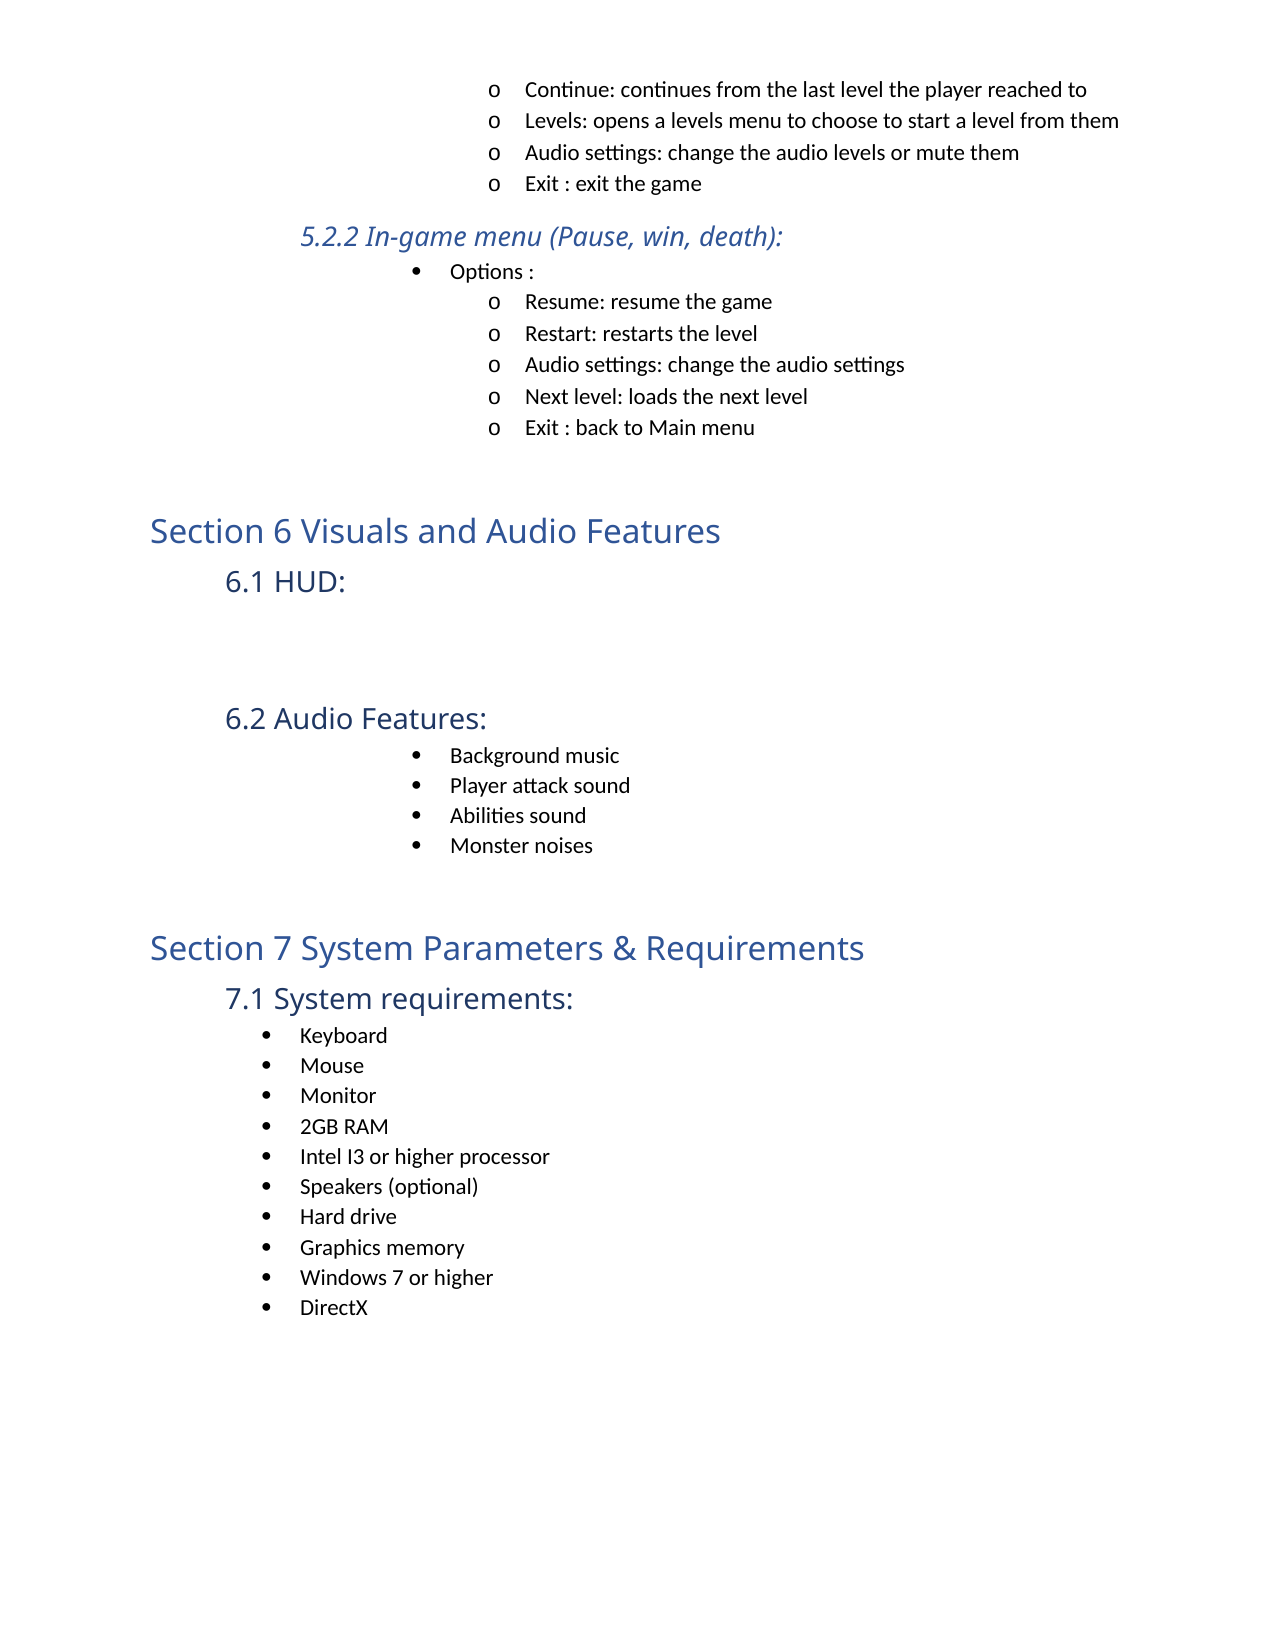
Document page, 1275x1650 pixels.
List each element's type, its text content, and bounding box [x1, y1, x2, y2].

subtitle 5.2.2 In-game menu (Pause, win, death): [225, 217, 1200, 254]
list Windows 7 or higher [262, 1263, 1200, 1291]
list 2GB RAM [262, 1112, 1200, 1140]
list Keyboard [262, 1021, 1200, 1049]
list Next level: loads the next level [487, 382, 1200, 411]
list Continue: continues from the last level the player reached to [487, 75, 1200, 104]
list Player attack sound [412, 771, 1200, 799]
list Exit : back to Main menu [487, 413, 1200, 442]
list Hard drive [262, 1202, 1200, 1230]
list Intel I3 or higher processor [262, 1142, 1200, 1170]
subtitle 6.1 HUD: [75, 561, 1200, 601]
subtitle 7.1 System requirements: [75, 978, 1200, 1018]
list Audio settings: change the audio levels or mute them [487, 138, 1200, 167]
list Monster noises [412, 831, 1200, 859]
list DirectX [262, 1293, 1200, 1321]
subtitle Section 6 Visuals and Audio Features [75, 508, 1200, 554]
list Resume: resume the game [487, 287, 1200, 317]
subtitle 6.2 Audio Features: [75, 698, 1200, 738]
list Restart: restarts the level [487, 319, 1200, 348]
list Speakers (optional) [262, 1172, 1200, 1200]
list Monitor [262, 1082, 1200, 1109]
list Levels: opens a levels menu to choose to start a level from them [487, 106, 1200, 136]
list Abilities sound [412, 801, 1200, 829]
list Graphics memory [262, 1233, 1200, 1261]
list Options : [412, 257, 1200, 285]
list Background music [412, 741, 1200, 769]
list Mouse [262, 1051, 1200, 1079]
list Audio settings: change the audio settings [487, 350, 1200, 379]
list Exit : exit the game [487, 169, 1200, 198]
subtitle Section 7 System Parameters & Requirements [75, 925, 1200, 971]
